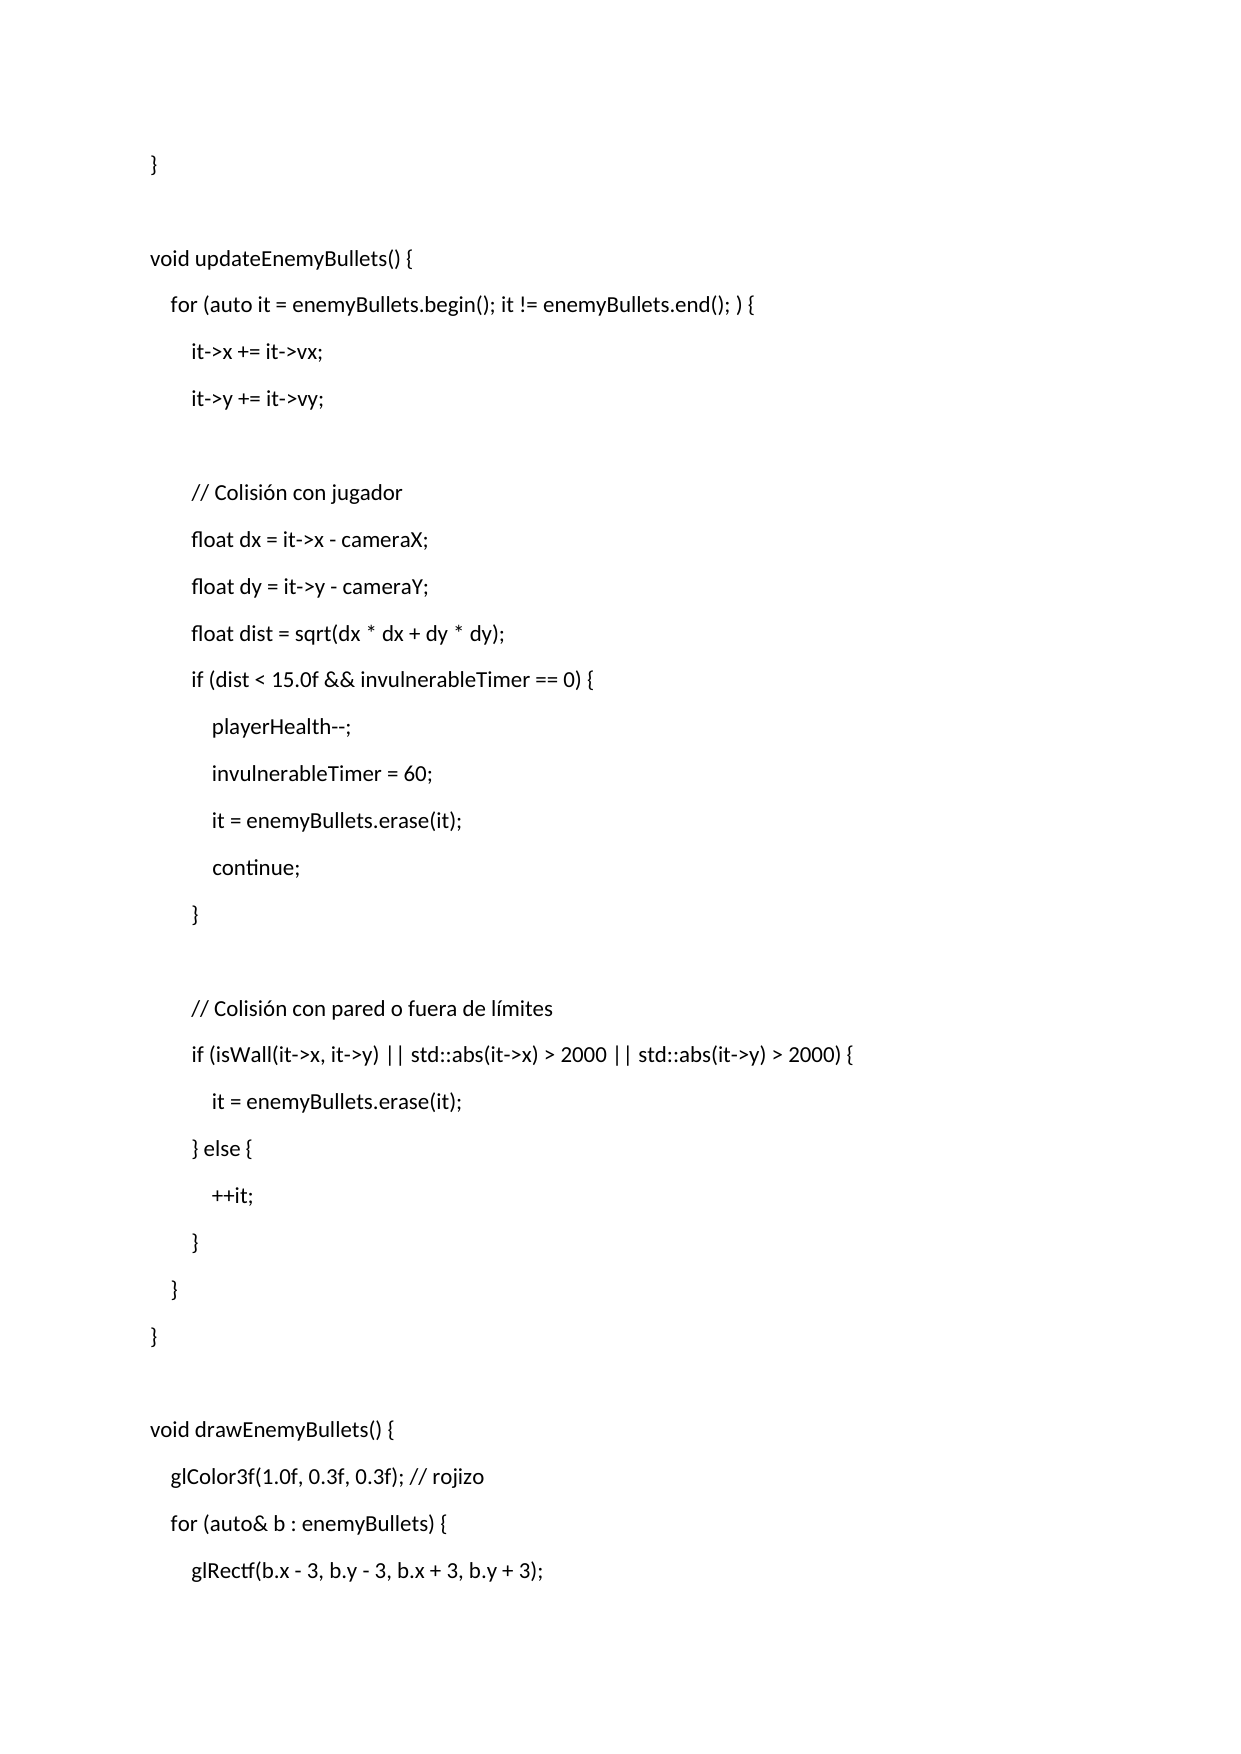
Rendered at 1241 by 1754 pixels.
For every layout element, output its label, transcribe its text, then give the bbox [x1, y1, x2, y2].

text it->x += it->vx; [150, 337, 1090, 366]
text invulnerableTimer = 60; [150, 759, 1090, 787]
text // Colisión con jugador [150, 478, 1090, 506]
text if (dist < 15.0f && invulnerableTimer == 0) { [150, 666, 1090, 694]
text float dy = it->y - cameraY; [150, 572, 1090, 600]
text } [150, 1322, 1090, 1350]
text it = enemyBullets.erase(it); [150, 1087, 1090, 1116]
text } [150, 1228, 1090, 1256]
text void updateEnemyBullets() { [150, 244, 1090, 272]
text it = enemyBullets.erase(it); [150, 806, 1090, 834]
text it->y += it->vy; [150, 384, 1090, 412]
text // Colisión con pared o fuera de límites [150, 994, 1090, 1022]
text glColor3f(1.0f, 0.3f, 0.3f); // rojizo [150, 1462, 1090, 1491]
text continue; [150, 853, 1090, 881]
text } [150, 150, 1090, 178]
text playerHealth--; [150, 712, 1090, 741]
text glRectf(b.x - 3, b.y - 3, b.x + 3, b.y + 3); [150, 1556, 1090, 1584]
text float dist = sqrt(dx * dx + dy * dy); [150, 619, 1090, 647]
text ++it; [150, 1181, 1090, 1209]
text void drawEnemyBullets() { [150, 1416, 1090, 1444]
text } else { [150, 1134, 1090, 1162]
text float dx = it->x - cameraX; [150, 525, 1090, 553]
text } [150, 1275, 1090, 1303]
text } [150, 900, 1090, 928]
text if (isWall(it->x, it->y) || std::abs(it->x) > 2000 || std::abs(it->y) > 2000) { [150, 1041, 1090, 1069]
text for (auto it = enemyBullets.begin(); it != enemyBullets.end(); ) { [150, 291, 1090, 319]
text for (auto& b : enemyBullets) { [150, 1509, 1090, 1537]
